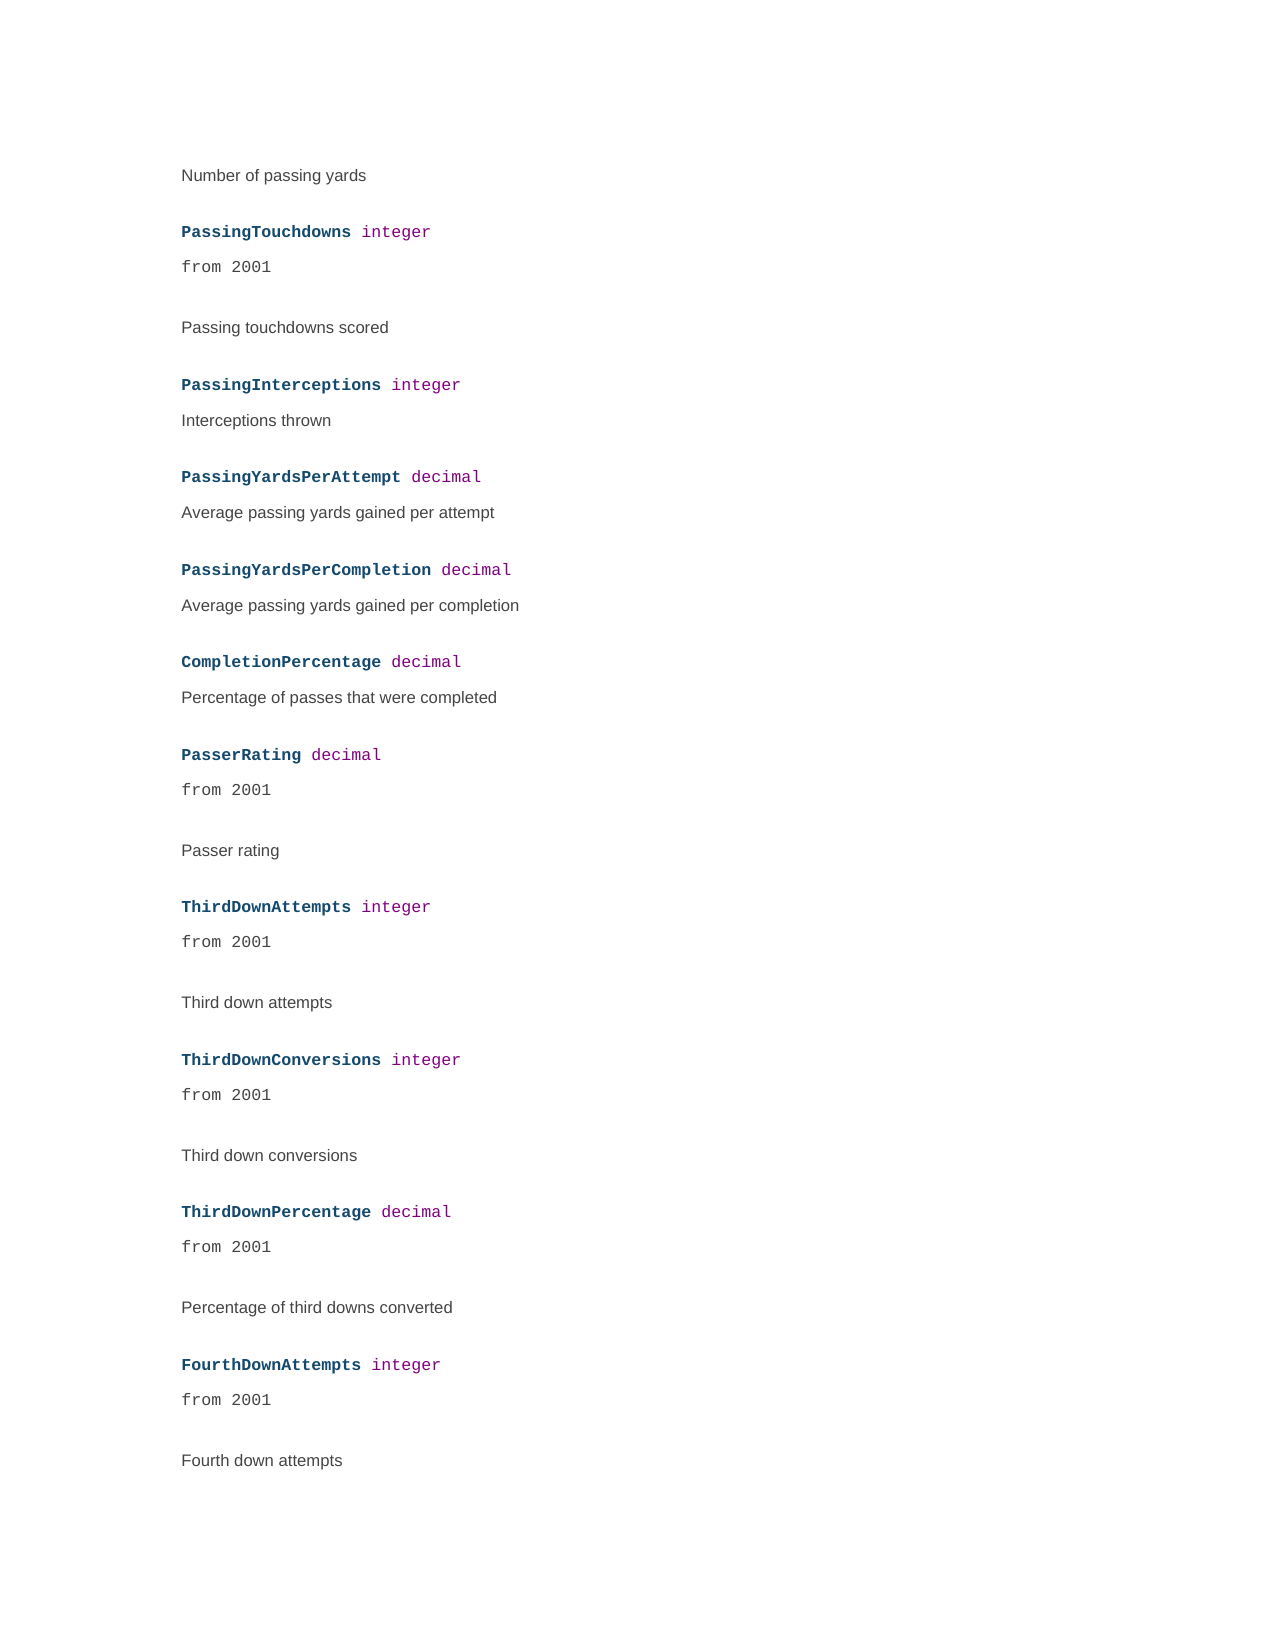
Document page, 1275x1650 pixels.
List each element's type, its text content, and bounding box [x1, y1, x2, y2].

text Third down attempts [181, 977, 1094, 1012]
text FourthDownAttempts integer [181, 1342, 1094, 1375]
text from 2001 [181, 1375, 1094, 1410]
text Passer rating [181, 825, 1094, 860]
text PassingYardsPerCompletion decimal [181, 547, 1094, 580]
text ThirdDownAttempts integer [181, 885, 1094, 917]
text CompletionPercentage decimal [181, 640, 1094, 672]
text Third down conversions [181, 1130, 1094, 1165]
text from 2001 [181, 765, 1094, 800]
text ThirdDownPercentage decimal [181, 1190, 1094, 1222]
text Interceptions thrown [181, 395, 1094, 430]
text ThirdDownConversions integer [181, 1037, 1094, 1070]
text Number of passing yards [181, 150, 1094, 185]
text PasserRating decimal [181, 732, 1094, 765]
text PassingInterceptions integer [181, 362, 1094, 395]
text Average passing yards gained per attempt [181, 487, 1094, 522]
text Passing touchdowns scored [181, 302, 1094, 337]
text Percentage of third downs converted [181, 1282, 1094, 1317]
text from 2001 [181, 1070, 1094, 1105]
text Average passing yards gained per completion [181, 580, 1094, 615]
text Fourth down attempts [181, 1435, 1094, 1470]
text PassingYardsPerAttempt decimal [181, 455, 1094, 487]
text from 2001 [181, 917, 1094, 952]
text PassingTouchdowns integer [181, 210, 1094, 242]
text from 2001 [181, 242, 1094, 277]
text Percentage of passes that were completed [181, 672, 1094, 707]
text from 2001 [181, 1222, 1094, 1257]
